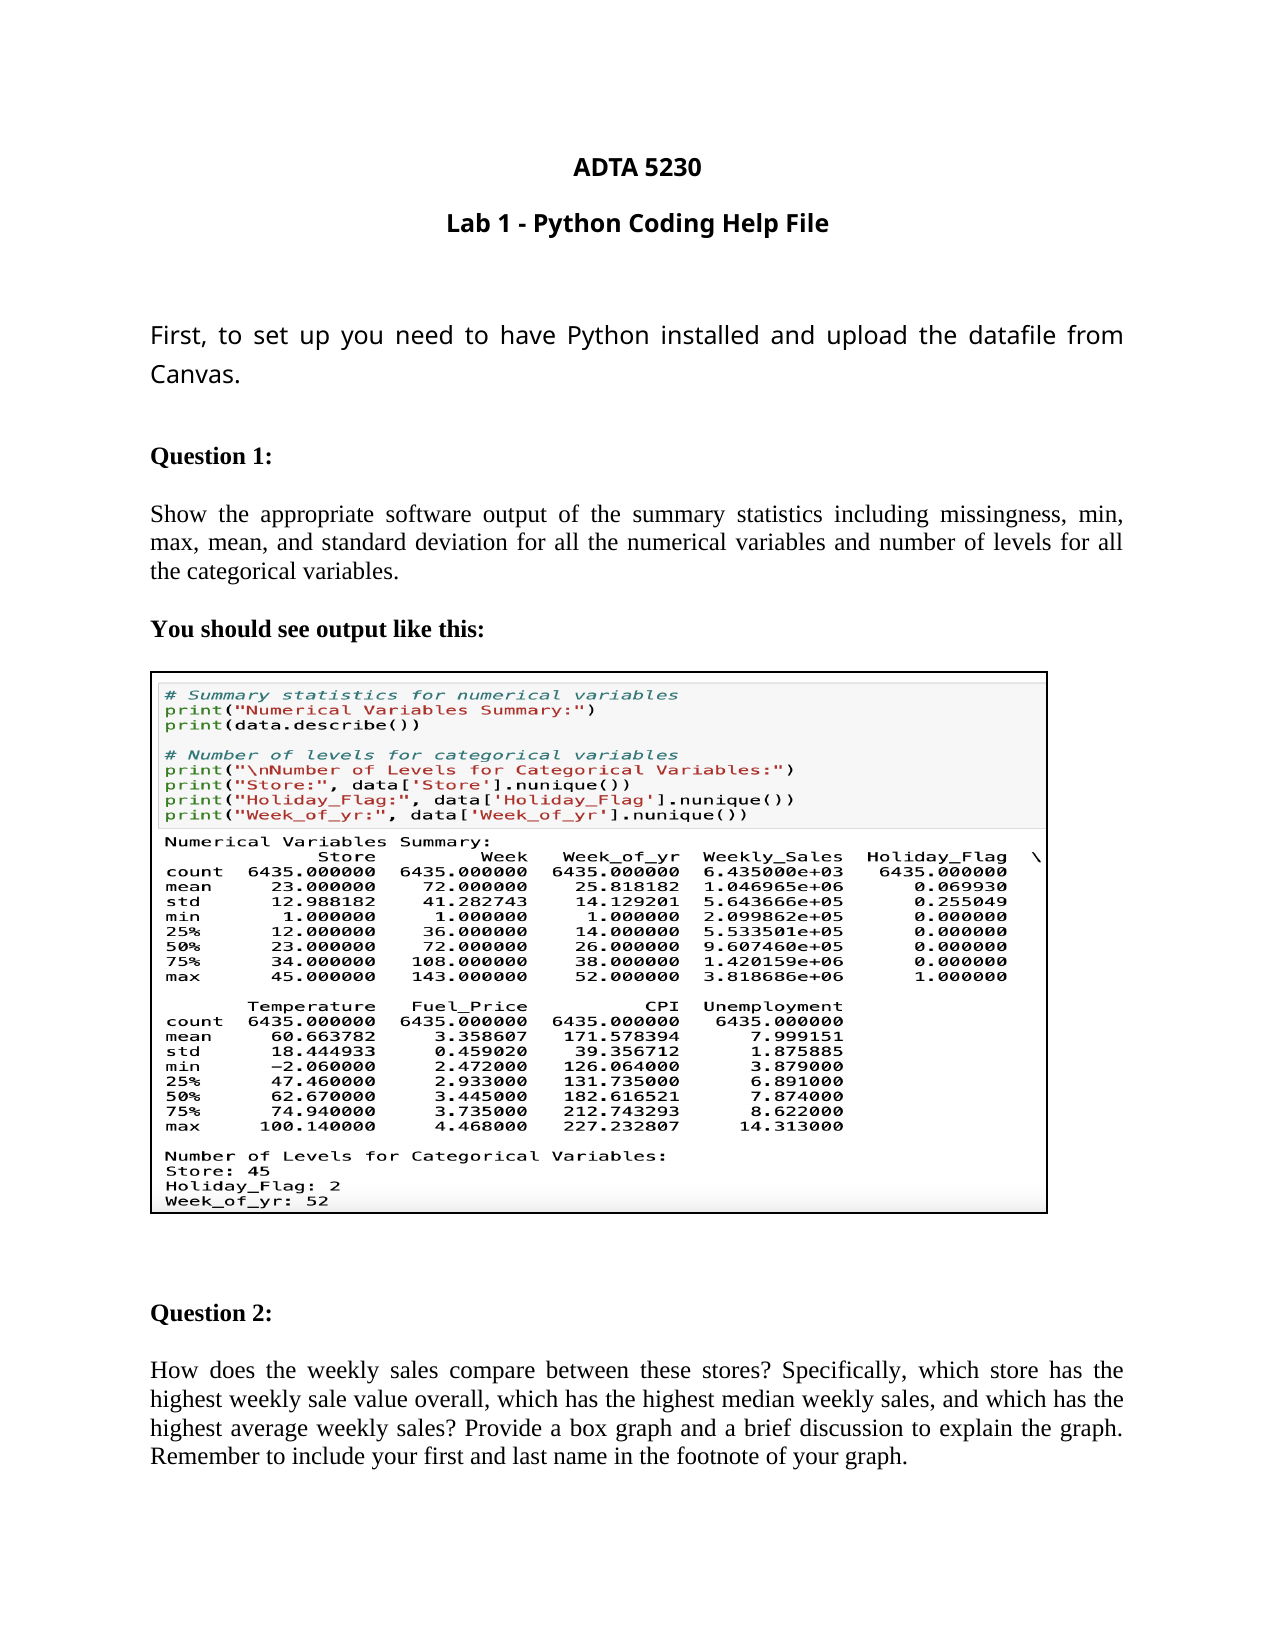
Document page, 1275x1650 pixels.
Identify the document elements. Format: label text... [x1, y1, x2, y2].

text You should see output like this: [150, 614, 1125, 642]
text Show the appropriate software output of the summary statistics including missingness, min, max, mean, and standard deviation for all the numerical variables and number of levels for all the categorical variables. [150, 499, 1125, 585]
text Question 2: [150, 1298, 1125, 1326]
picture [152, 673, 1046, 1212]
text How does the weekly sales compare between these stores? Specifically, which store has the highest weekly sale value overall, which has the highest median weekly sales, and which has the highest average weekly sales? Provide a box graph and a brief discussion to explain the graph. Remember to include your first and last name in the footnote of your graph. [150, 1355, 1125, 1470]
text Question 1: [150, 412, 1125, 470]
text ADTA 5230 [150, 150, 1125, 184]
text First, to set up you need to have Python installed and upload the datafile from Canvas. [150, 317, 1125, 391]
text Lab 1 - Python Coding Help File [150, 206, 1125, 240]
